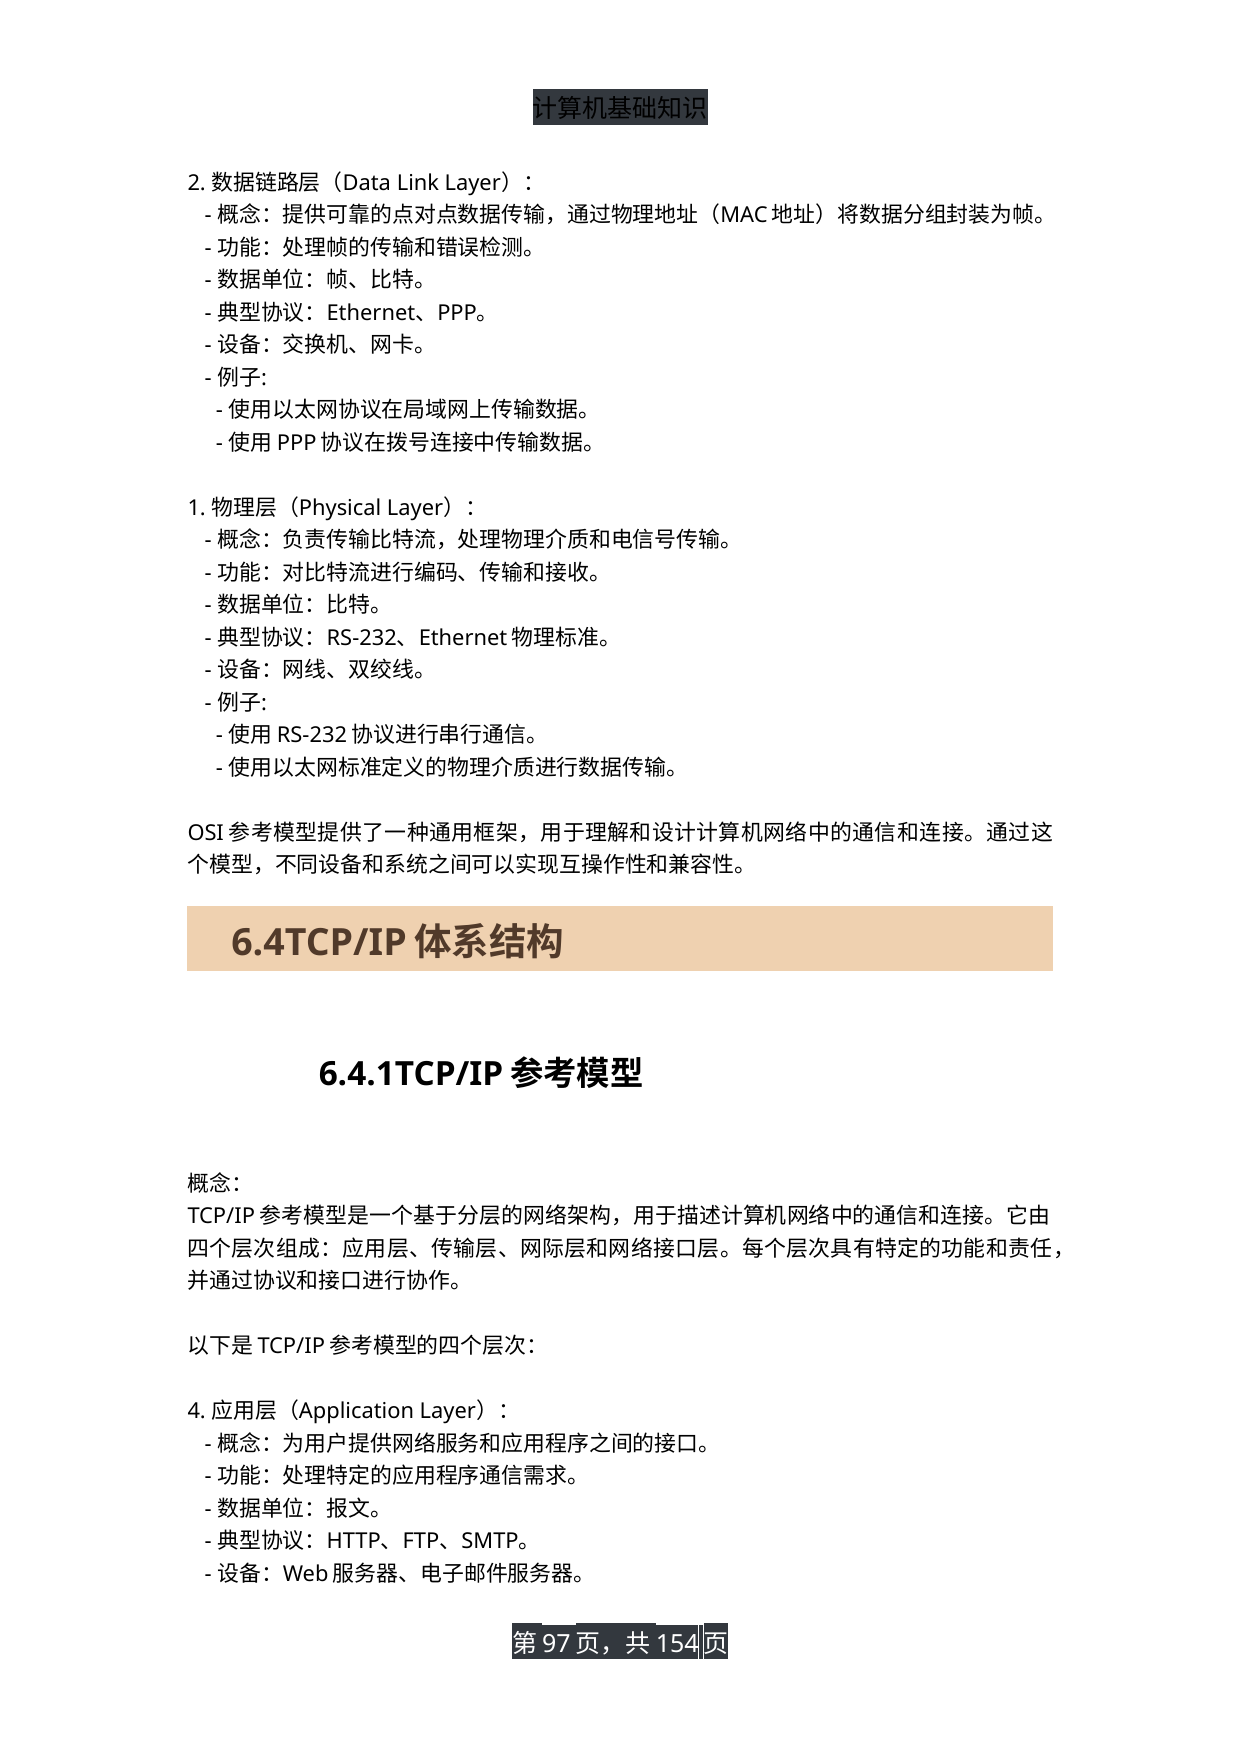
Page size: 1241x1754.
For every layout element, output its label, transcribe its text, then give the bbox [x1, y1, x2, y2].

text TCP/IP参考模型是一个基于分层的网络架构，用于描述计算机网络中的通信和连接。它由四个层次组成：应用层、传输层、网际层和网络接口层。每个层次具有特定的功能和责任，并通过协议和接口进行协作。 [187, 1198, 1053, 1296]
text - 功能：处理特定的应用程序通信需求。 [187, 1458, 1053, 1491]
text - 设备：网线、双绞线。 [187, 652, 1053, 684]
text - 数据单位：比特。 [187, 587, 1053, 619]
text OSI参考模型提供了一种通用框架，用于理解和设计计算机网络中的通信和连接。通过这个模型，不同设备和系统之间可以实现互操作性和兼容性。 [187, 814, 1053, 879]
text - 例子: [187, 684, 1053, 717]
text 以下是TCP/IP参考模型的四个层次： [187, 1328, 1053, 1361]
text 概念： [187, 1166, 1053, 1198]
text - 使用PPP协议在拨号连接中传输数据。 [187, 424, 1053, 457]
text - 功能：对比特流进行编码、传输和接收。 [187, 554, 1053, 587]
subtitle 6.4.1TCP/IP参考模型 [187, 1038, 1053, 1103]
text - 数据单位：报文。 [187, 1491, 1053, 1523]
text - 典型协议：RS-232、Ethernet物理标准。 [187, 619, 1053, 652]
text - 概念：负责传输比特流，处理物理介质和电信号传输。 [187, 522, 1053, 554]
text - 设备：Web服务器、电子邮件服务器。 [187, 1556, 1053, 1588]
text 1. 物理层（Physical Layer）： [187, 489, 1053, 522]
text - 典型协议：HTTP、FTP、SMTP。 [187, 1523, 1053, 1556]
text 2. 数据链路层（Data Link Layer）： [187, 164, 1053, 197]
subtitle 6.4TCP/IP体系结构 [187, 906, 1053, 971]
text - 概念：提供可靠的点对点数据传输，通过物理地址（MAC地址）将数据分组封装为帧。 [187, 197, 1053, 229]
text - 典型协议：Ethernet、PPP。 [187, 294, 1053, 327]
text - 使用以太网协议在局域网上传输数据。 [187, 392, 1053, 424]
text - 概念：为用户提供网络服务和应用程序之间的接口。 [187, 1426, 1053, 1458]
text - 使用RS-232协议进行串行通信。 [187, 717, 1053, 749]
text 4. 应用层（Application Layer）： [187, 1393, 1053, 1426]
text - 设备：交换机、网卡。 [187, 327, 1053, 359]
text - 使用以太网标准定义的物理介质进行数据传输。 [187, 749, 1053, 782]
text - 数据单位：帧、比特。 [187, 262, 1053, 294]
text - 例子: [187, 359, 1053, 392]
text - 功能：处理帧的传输和错误检测。 [187, 229, 1053, 262]
